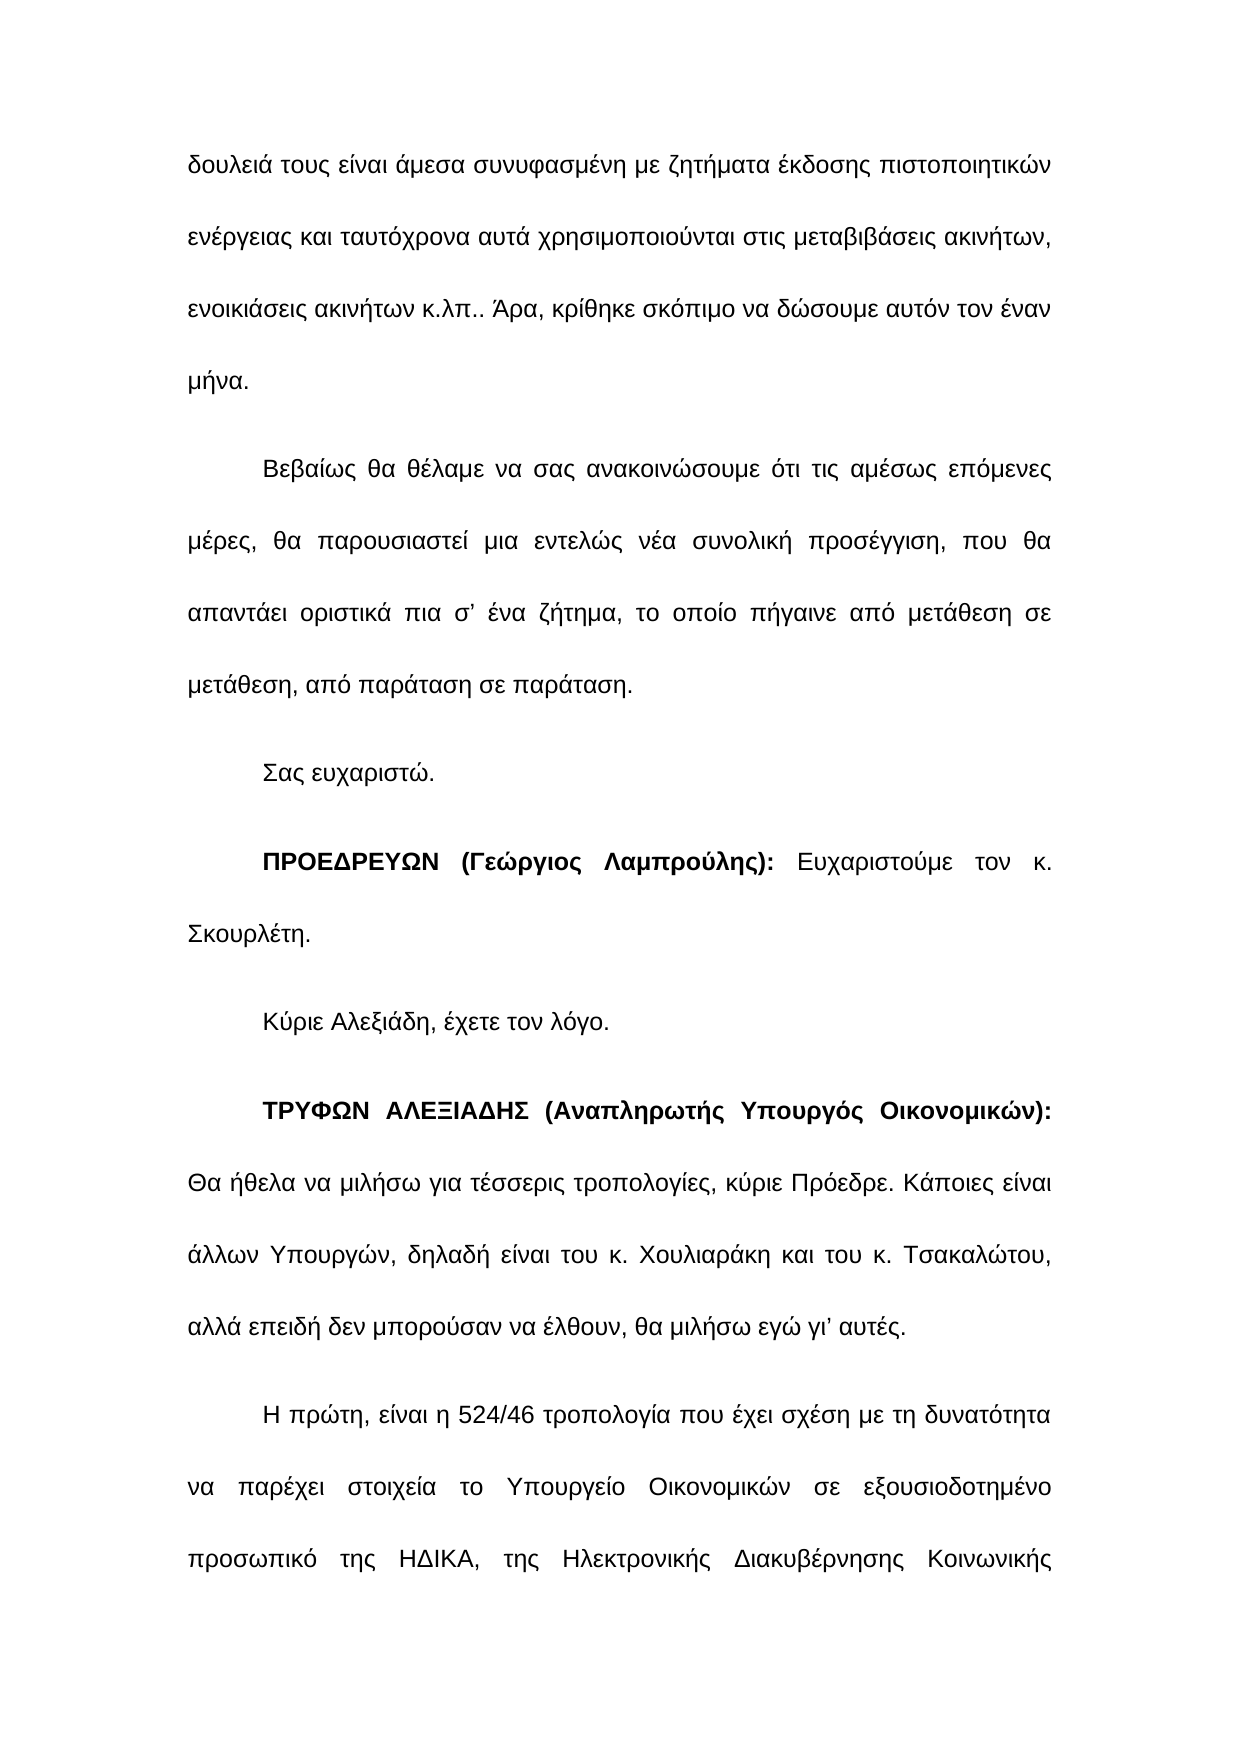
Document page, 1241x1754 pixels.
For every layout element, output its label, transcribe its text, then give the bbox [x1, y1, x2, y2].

text ΠΡΟΕΔΡΕΥΩΝ (Γεώργιος Λαμπρούλης): Ευχαριστούμε τον κ. Σκουρλέτη. [187, 847, 1053, 947]
text Βεβαίως θα θέλαμε να σας ανακοινώσουμε ότι τις αμέσως επόμενες μέρες, θα παρουσιαστεί μια εντελώς νέα συνολική προσέγγιση, που θα απαντάει οριστικά πια σ’ ένα ζήτημα, το οποίο πήγαινε από μετάθεση σε μετάθεση, από παράταση σε παράταση. [187, 454, 1053, 698]
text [187, 150, 1053, 394]
text ΤΡΥΦΩΝ ΑΛΕΞΙΑΔΗΣ (Αναπληρωτής Υπουργός Οικονομικών): Θα ήθελα να μιλήσω για τέσσερις τροπολογίες, κύριε Πρόεδρε. Κάποιες είναι άλλων Υπουργών, δηλαδή είναι του κ. Χουλιαράκη και του κ. Τσακαλώτου, αλλά επειδή δεν μπορούσαν να έλθουν, θα μιλήσω εγώ γι’ αυτές. [187, 1096, 1053, 1340]
text Σας ευχαριστώ. [187, 758, 1053, 787]
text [187, 1400, 1053, 1572]
text Κύριε Αλεξιάδη, έχετε τον λόγο. [187, 1007, 1053, 1036]
